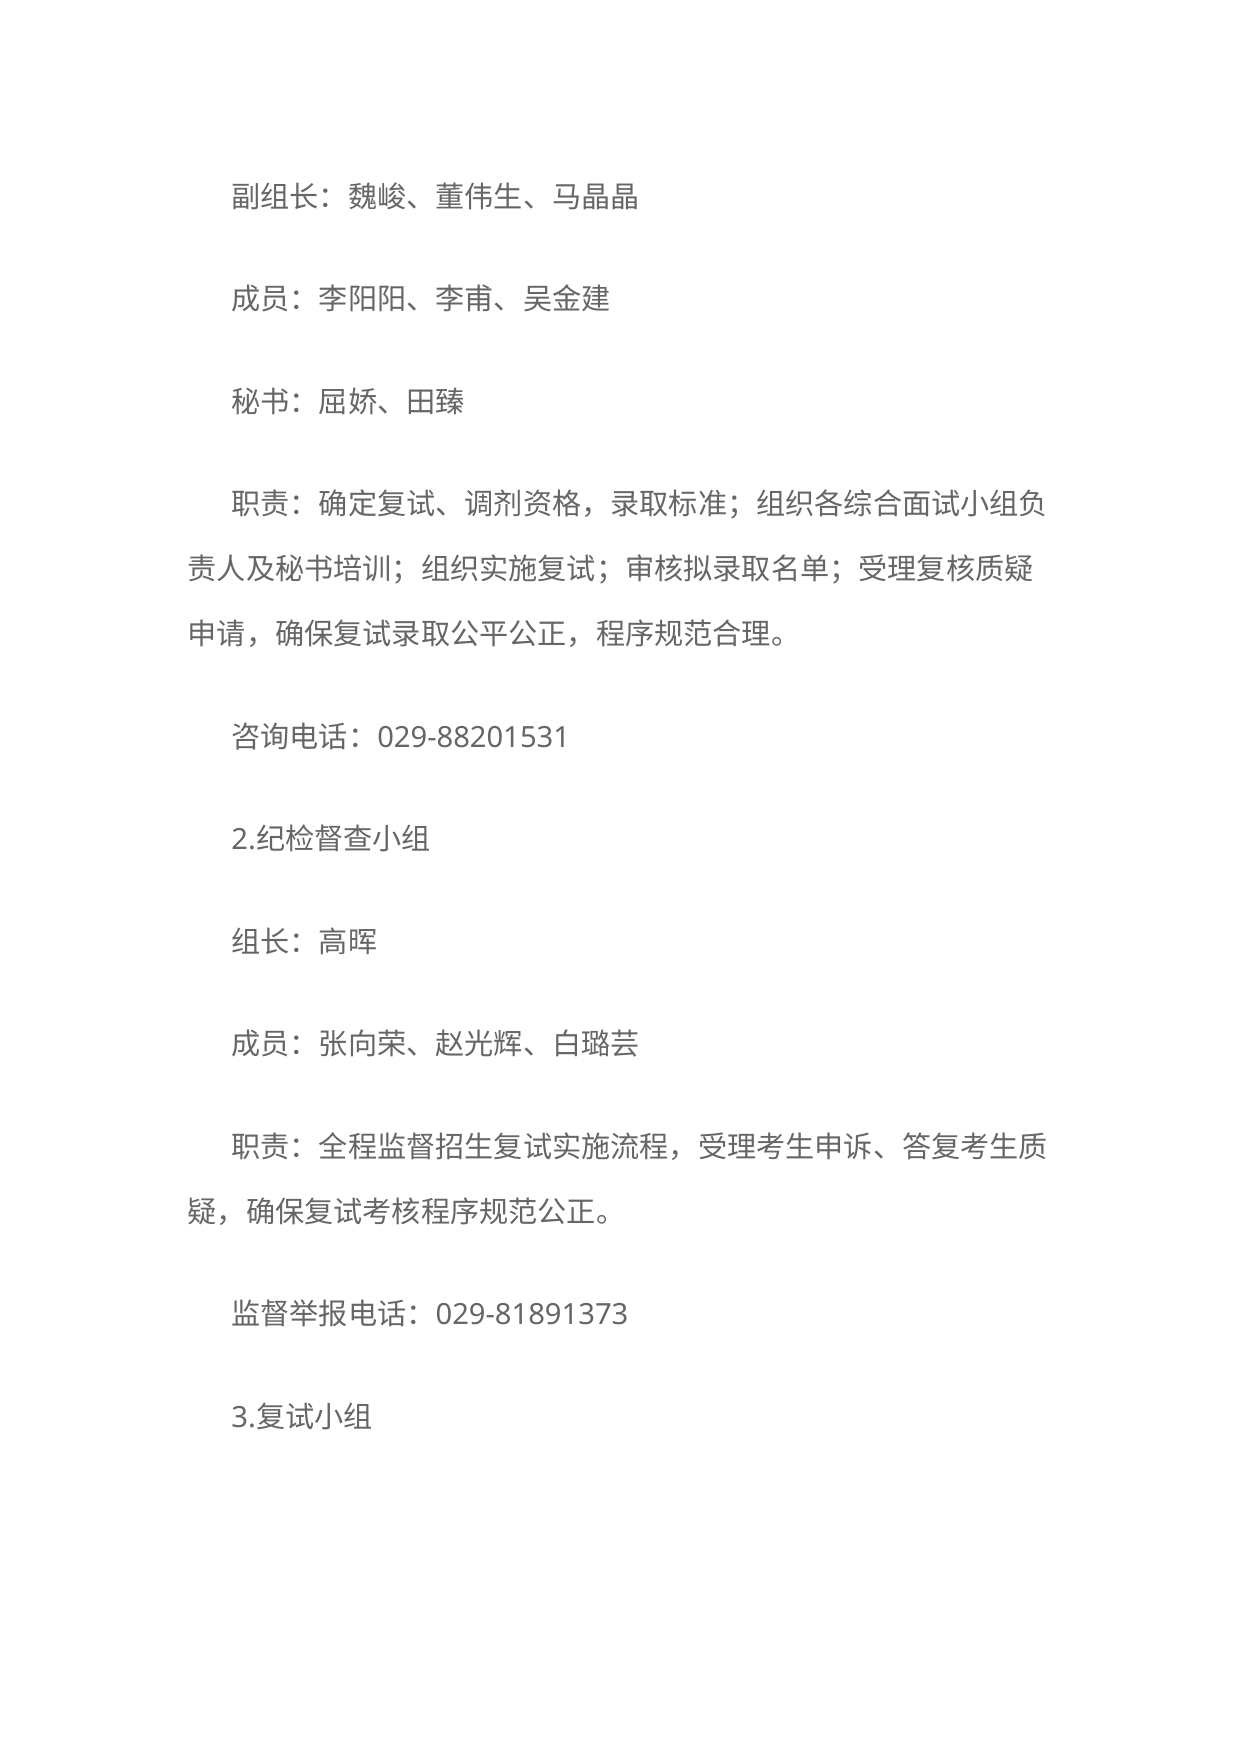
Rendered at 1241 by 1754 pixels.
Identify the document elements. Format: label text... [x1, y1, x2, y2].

text 监督举报电话：029-81891373 [187, 1279, 1053, 1344]
text 成员：张向荣、赵光辉、白璐芸 [187, 1009, 1053, 1074]
text 副组长：魏峻、董伟生、马晶晶 [187, 162, 1053, 227]
text 职责：确定复试、调剂资格，录取标准；组织各综合面试小组负责人及秘书培训；组织实施复试；审核拟录取名单；受理复核质疑申请，确保复试录取公平公正，程序规范合理。 [187, 469, 1053, 664]
text 组长：高晖 [187, 907, 1053, 972]
text 3.复试小组 [187, 1382, 1053, 1447]
text 成员：李阳阳、李甫、吴金建 [187, 264, 1053, 329]
text 2.纪检督查小组 [187, 804, 1053, 869]
text 职责：全程监督招生复试实施流程，受理考生申诉、答复考生质疑，确保复试考核程序规范公正。 [187, 1112, 1053, 1242]
text 秘书：屈娇、田臻 [187, 367, 1053, 432]
text 咨询电话：029-88201531 [187, 702, 1053, 767]
